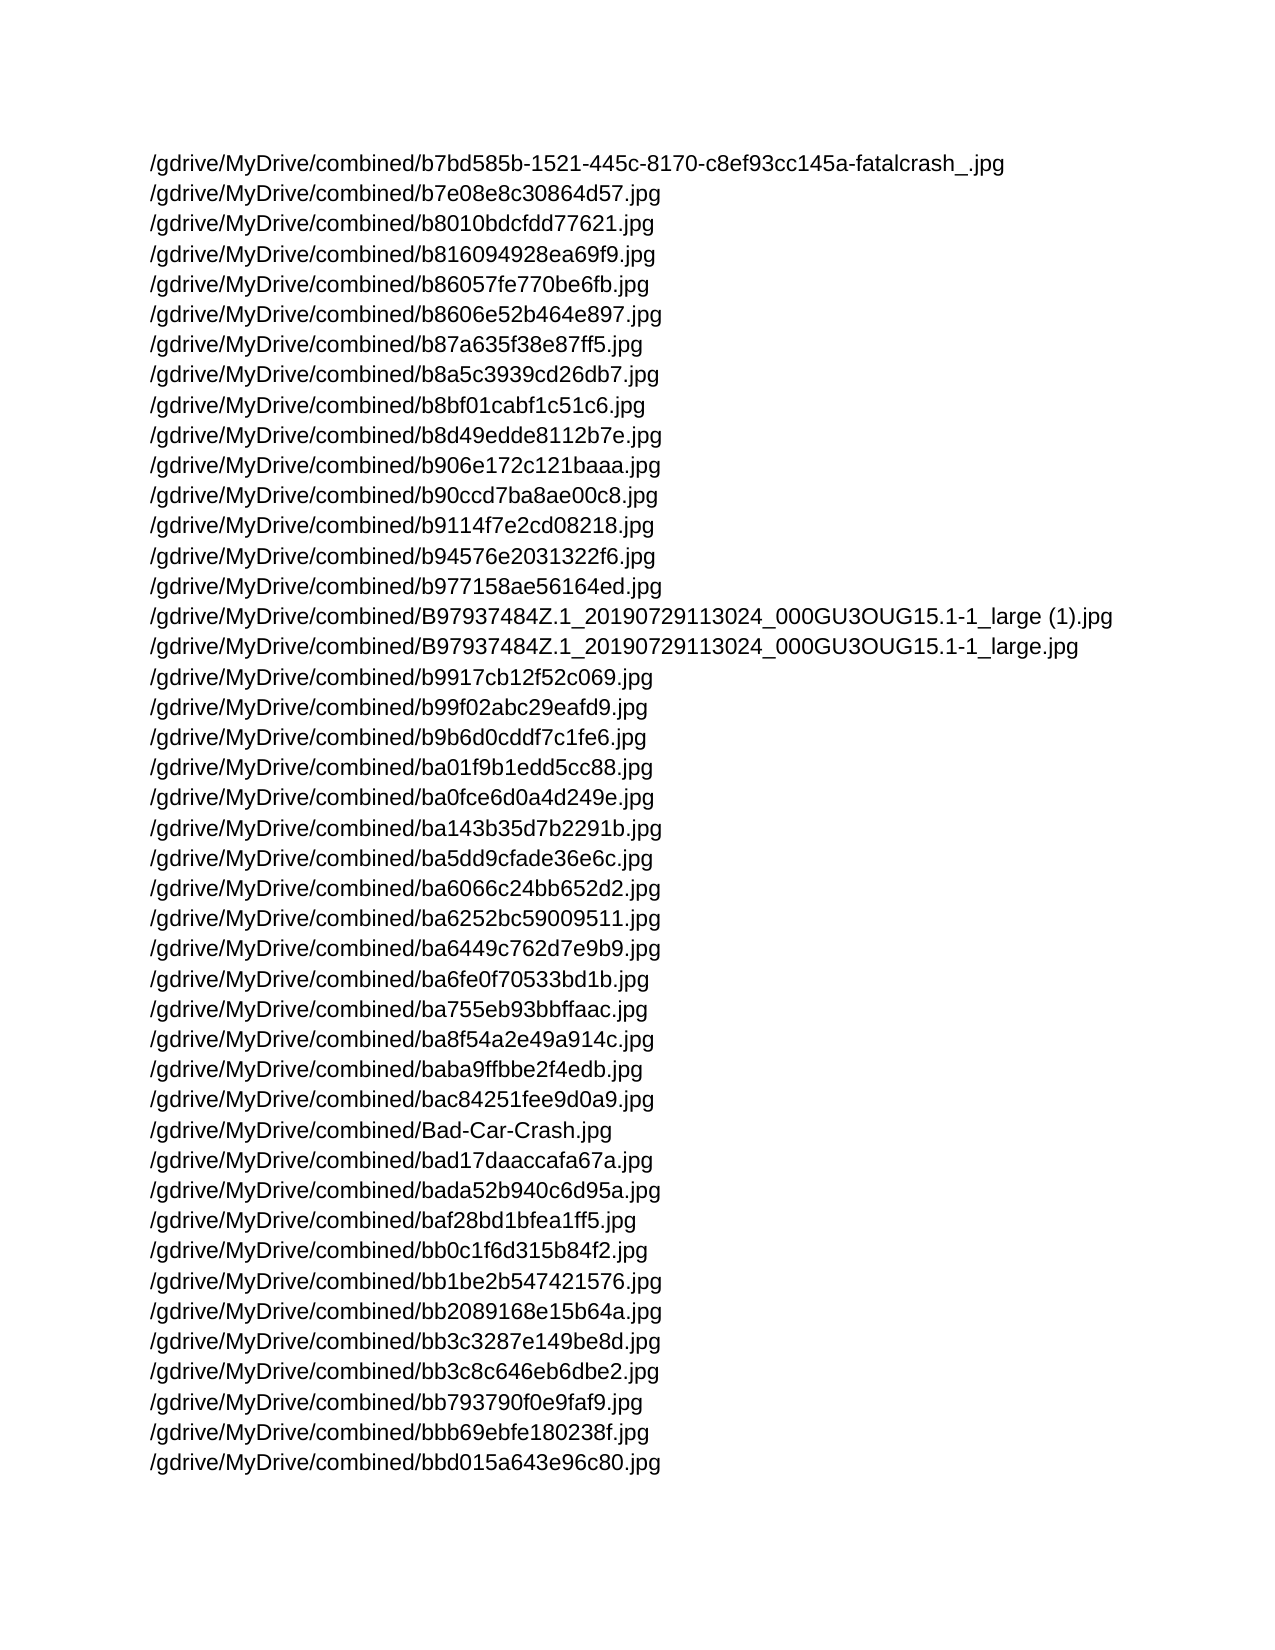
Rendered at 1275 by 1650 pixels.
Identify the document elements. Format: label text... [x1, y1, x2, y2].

text /gdrive/MyDrive/combined/ba6fe0f70533bd1b.jpg [150, 966, 1125, 992]
text /gdrive/MyDrive/combined/b906e172c121baaa.jpg [150, 452, 1125, 478]
text /gdrive/MyDrive/combined/baba9ffbbe2f4edb.jpg [150, 1056, 1125, 1083]
text /gdrive/MyDrive/combined/ba143b35d7b2291b.jpg [150, 814, 1125, 841]
text /gdrive/MyDrive/combined/b816094928ea69f9.jpg [150, 241, 1125, 267]
text /gdrive/MyDrive/combined/b8010bdcfdd77621.jpg [150, 210, 1125, 237]
text /gdrive/MyDrive/combined/Bad-Car-Crash.jpg [150, 1117, 1125, 1143]
text /gdrive/MyDrive/combined/bbd015a643e96c80.jpg [150, 1449, 1125, 1475]
text /gdrive/MyDrive/combined/ba01f9b1edd5cc88.jpg [150, 754, 1125, 781]
text /gdrive/MyDrive/combined/bac84251fee9d0a9.jpg [150, 1086, 1125, 1113]
text /gdrive/MyDrive/combined/bad17daaccafa67a.jpg [150, 1147, 1125, 1173]
text /gdrive/MyDrive/combined/ba6252bc59009511.jpg [150, 905, 1125, 932]
text /gdrive/MyDrive/combined/bb0c1f6d315b84f2.jpg [150, 1237, 1125, 1264]
text /gdrive/MyDrive/combined/b8bf01cabf1c51c6.jpg [150, 392, 1125, 418]
text /gdrive/MyDrive/combined/b90ccd7ba8ae00c8.jpg [150, 482, 1125, 509]
text /gdrive/MyDrive/combined/bb2089168e15b64a.jpg [150, 1298, 1125, 1324]
text /gdrive/MyDrive/combined/ba6449c762d7e9b9.jpg [150, 935, 1125, 962]
text /gdrive/MyDrive/combined/b977158ae56164ed.jpg [150, 573, 1125, 599]
text /gdrive/MyDrive/combined/B97937484Z.1_20190729113024_000GU3OUG15.1-1_large (1).jpg [150, 603, 1125, 629]
text /gdrive/MyDrive/combined/b9114f7e2cd08218.jpg [150, 512, 1125, 539]
text /gdrive/MyDrive/combined/ba0fce6d0a4d249e.jpg [150, 784, 1125, 811]
text /gdrive/MyDrive/combined/baf28bd1bfea1ff5.jpg [150, 1207, 1125, 1234]
text /gdrive/MyDrive/combined/bada52b940c6d95a.jpg [150, 1177, 1125, 1203]
text /gdrive/MyDrive/combined/b86057fe770be6fb.jpg [150, 271, 1125, 297]
text /gdrive/MyDrive/combined/bb3c8c646eb6dbe2.jpg [150, 1358, 1125, 1385]
text /gdrive/MyDrive/combined/B97937484Z.1_20190729113024_000GU3OUG15.1-1_large.jpg [150, 633, 1125, 660]
text /gdrive/MyDrive/combined/ba5dd9cfade36e6c.jpg [150, 845, 1125, 871]
text /gdrive/MyDrive/combined/ba755eb93bbffaac.jpg [150, 996, 1125, 1022]
text /gdrive/MyDrive/combined/bb1be2b547421576.jpg [150, 1268, 1125, 1294]
text /gdrive/MyDrive/combined/b7e08e8c30864d57.jpg [150, 180, 1125, 207]
text /gdrive/MyDrive/combined/ba8f54a2e49a914c.jpg [150, 1026, 1125, 1052]
text /gdrive/MyDrive/combined/b8a5c3939cd26db7.jpg [150, 361, 1125, 388]
text /gdrive/MyDrive/combined/b99f02abc29eafd9.jpg [150, 694, 1125, 720]
text /gdrive/MyDrive/combined/ba6066c24bb652d2.jpg [150, 875, 1125, 901]
text /gdrive/MyDrive/combined/b9917cb12f52c069.jpg [150, 663, 1125, 690]
text /gdrive/MyDrive/combined/b8d49edde8112b7e.jpg [150, 422, 1125, 448]
text /gdrive/MyDrive/combined/bb793790f0e9faf9.jpg [150, 1388, 1125, 1415]
text /gdrive/MyDrive/combined/b94576e2031322f6.jpg [150, 543, 1125, 569]
text /gdrive/MyDrive/combined/b9b6d0cddf7c1fe6.jpg [150, 724, 1125, 750]
text /gdrive/MyDrive/combined/bb3c3287e149be8d.jpg [150, 1328, 1125, 1354]
text /gdrive/MyDrive/combined/b87a635f38e87ff5.jpg [150, 331, 1125, 358]
text /gdrive/MyDrive/combined/b8606e52b464e897.jpg [150, 301, 1125, 327]
text /gdrive/MyDrive/combined/b7bd585b-1521-445c-8170-c8ef93cc145a-fatalcrash_.jpg [150, 150, 1125, 176]
text /gdrive/MyDrive/combined/bbb69ebfe180238f.jpg [150, 1419, 1125, 1445]
